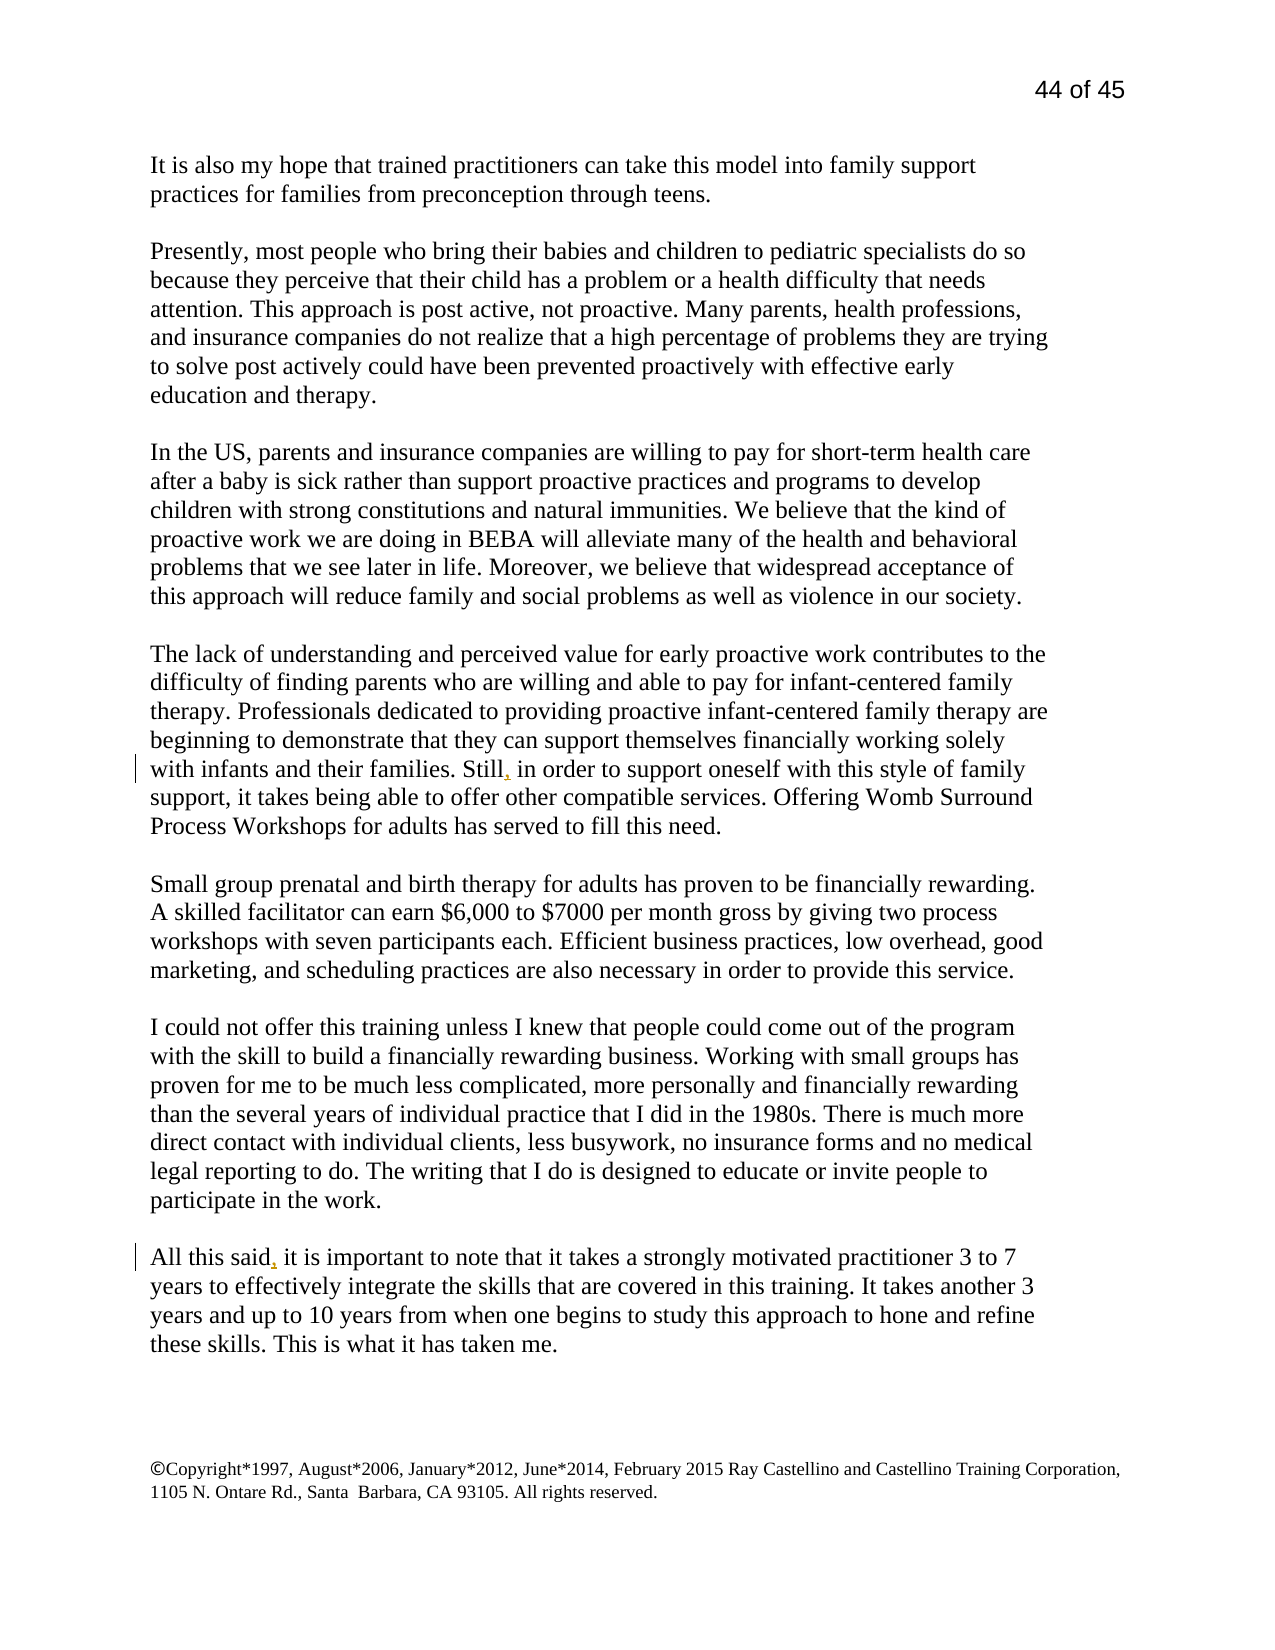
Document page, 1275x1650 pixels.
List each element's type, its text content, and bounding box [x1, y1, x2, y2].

text The lack of understanding and perceived value for early proactive work contributes to the difficulty of finding parents who are willing and able to pay for infant-centered family therapy. Professionals dedicated to providing proactive infant-centered family therapy are beginning to demonstrate that they can support themselves financially working solely with infants and their families. Still in order to support oneself with this style of family support, it takes being able to offer other compatible services. Offering Womb Surround Process Workshops for adults has served to fill this need. [150, 639, 1050, 840]
text It is also my hope that trained practitioners can take this model into family support practices for families from preconception through teens. [150, 150, 1050, 207]
text All this said it is important to note that it takes a strongly motivated practitioner 3 to 7 years to effectively integrate the skills that are covered in this training. It takes another 3 years and up to 10 years from when one begins to study this approach to hone and refine these skills. This is what it has taken me. [150, 1242, 1050, 1357]
text I could not offer this training unless I knew that people could come out of the program with the skill to build a financially rewarding business. Working with small groups has proven for me to be much less complicated, more personally and financially rewarding than the several years of individual practice that I did in the 1980s. There is much more direct contact with individual clients, less busywork, no insurance forms and no medical legal reporting to do. The writing that I do is designed to educate or invite people to participate in the work. [150, 1012, 1050, 1214]
text Small group prenatal and birth therapy for adults has proven to be financially rewarding. A skilled facilitator can earn $6,000 to $7000 per month gross by giving two process workshops with seven participants each. Efficient business practices, low overhead, good marketing, and scheduling practices are also necessary in order to provide this service. [150, 869, 1050, 984]
text Presently, most people who bring their babies and children to pediatric specialists do so because they perceive that their child has a problem or a health difficulty that needs attention. This approach is post active, not proactive. Many parents, health professions, and insurance companies do not realize that a high percentage of problems they are trying to solve post actively could have been prevented proactively with effective early education and therapy. [150, 236, 1050, 409]
text In the US, parents and insurance companies are willing to pay for short-term health care after a baby is sick rather than support proactive practices and programs to develop children with strong constitutions and natural immunities. We believe that the kind of proactive work we are doing in BEBA will alleviate many of the health and behavioral problems that we see later in life. Moreover, we believe that widespread acceptance of this approach will reduce family and social problems as well as violence in our society. [150, 437, 1050, 610]
